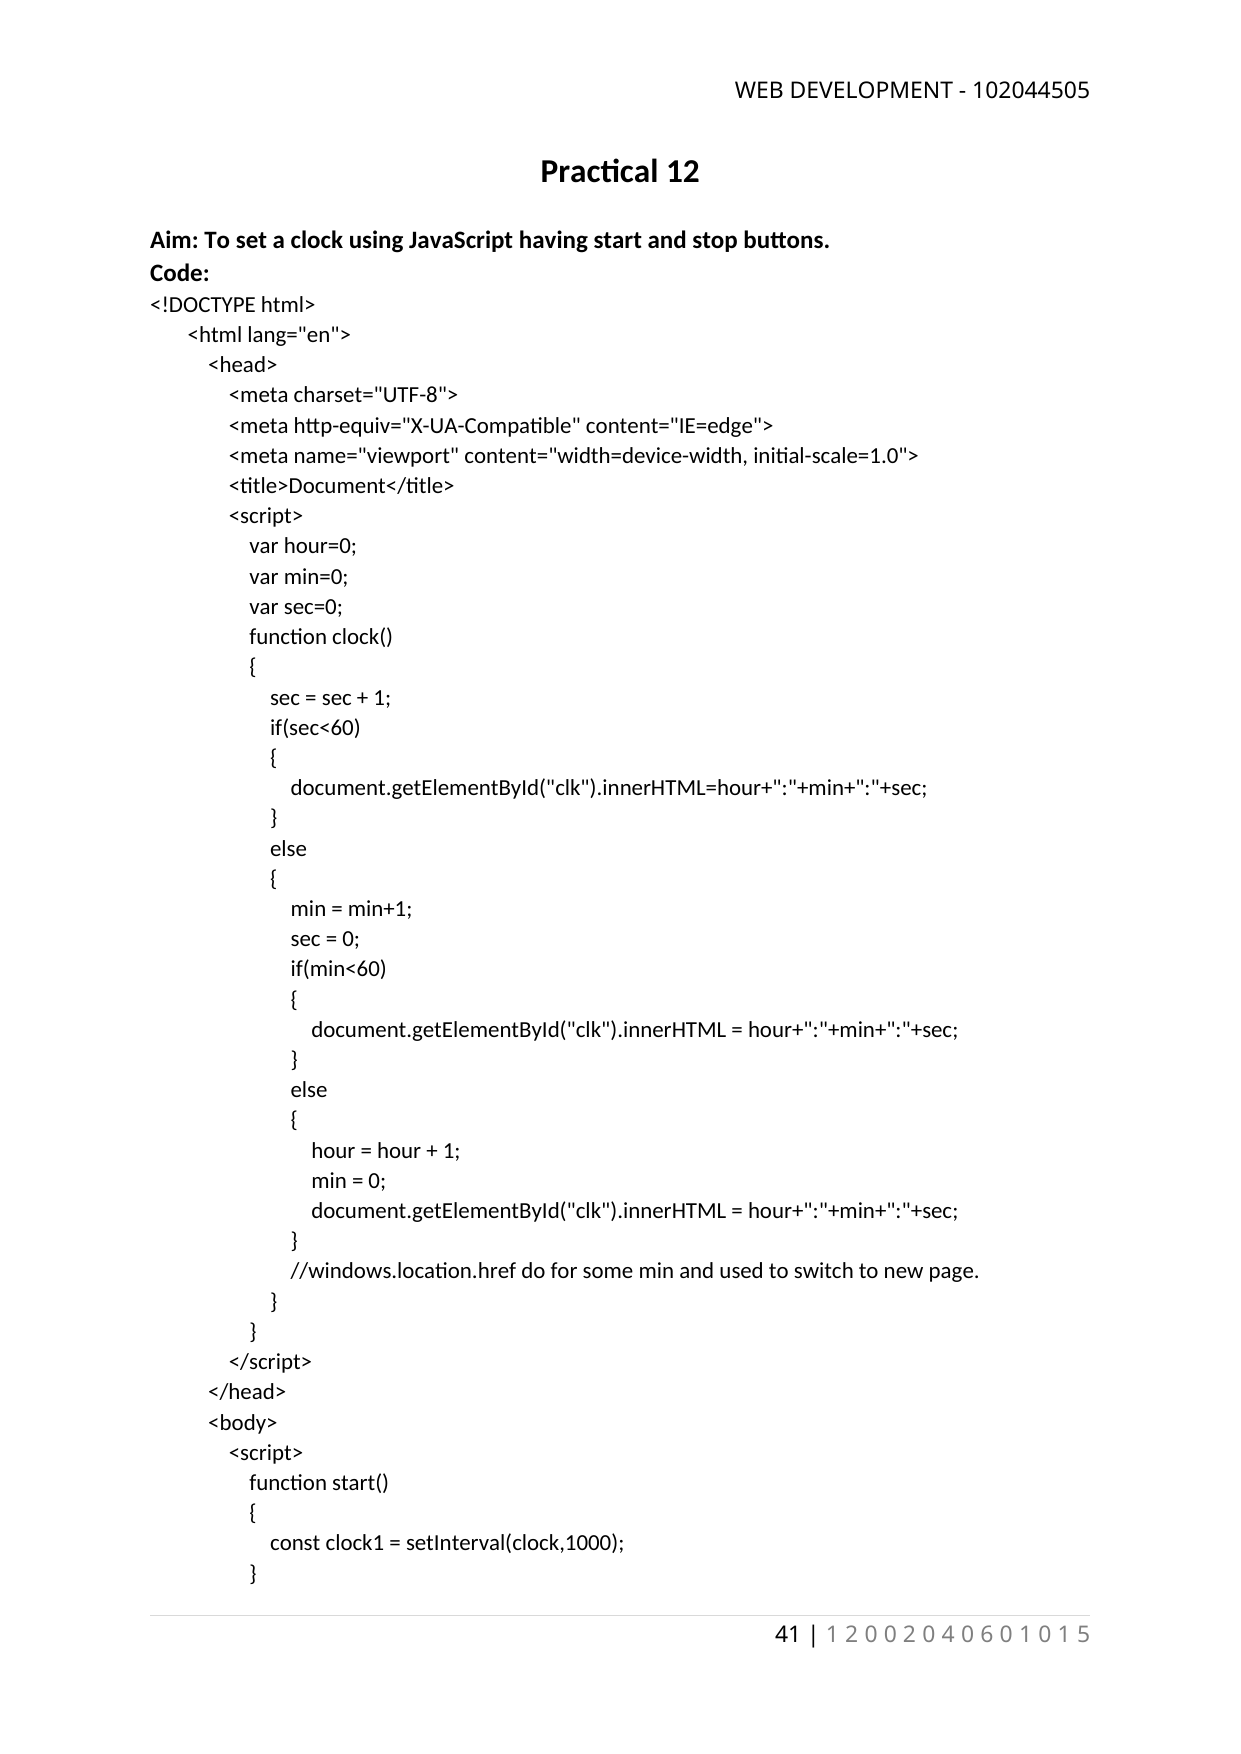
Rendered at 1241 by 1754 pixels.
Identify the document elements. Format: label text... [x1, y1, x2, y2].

list var hour=0; [187, 532, 1090, 560]
list min = 0; [187, 1166, 1090, 1194]
list <title>Document</title> [187, 471, 1090, 499]
list document.getElementById("clk").innerHTML = hour+":"+min+":"+sec; [187, 1196, 1090, 1224]
list function start() [187, 1468, 1090, 1496]
list <html lang="en"> [187, 320, 1090, 348]
list function clock() [187, 622, 1090, 650]
list document.getElementById("clk").innerHTML = hour+":"+min+":"+sec; [187, 1015, 1090, 1043]
list { [187, 864, 1090, 892]
list document.getElementById("clk").innerHTML=hour+":"+min+":"+sec; [187, 773, 1090, 801]
list min = min+1; [187, 894, 1090, 922]
list Code: [150, 257, 1090, 288]
list Aim: To set a clock using JavaScript having start and stop buttons. [150, 224, 1090, 255]
list sec = sec + 1; [187, 683, 1090, 711]
list var sec=0; [187, 592, 1090, 620]
list } [187, 1559, 1090, 1587]
list { [187, 1498, 1090, 1526]
list <script> [187, 1438, 1090, 1466]
list const clock1 = setInterval(clock,1000); [187, 1528, 1090, 1557]
list hour = hour + 1; [187, 1136, 1090, 1164]
list <body> [187, 1408, 1090, 1436]
list } [187, 1045, 1090, 1073]
list } [187, 1287, 1090, 1315]
list Practical 12 [150, 150, 1090, 191]
list <head> [187, 350, 1090, 378]
list else [187, 1075, 1090, 1103]
list <meta charset="UTF-8"> [187, 381, 1090, 409]
list var min=0; [187, 562, 1090, 590]
list <!DOCTYPE html> [150, 290, 1090, 318]
list } [187, 1226, 1090, 1254]
list { [187, 652, 1090, 681]
list <script> [187, 501, 1090, 529]
list { [187, 1106, 1090, 1134]
list } [187, 1317, 1090, 1345]
list </script> [187, 1347, 1090, 1375]
list { [187, 985, 1090, 1013]
list if(min<60) [187, 954, 1090, 983]
list //windows.location.href do for some min and used to switch to new page. [187, 1257, 1090, 1285]
list <meta http-equiv="X-UA-Compatible" content="IE=edge"> [187, 411, 1090, 439]
list if(sec<60) [187, 713, 1090, 741]
list { [187, 743, 1090, 771]
list sec = 0; [187, 924, 1090, 952]
list } [187, 803, 1090, 832]
list else [187, 834, 1090, 862]
list <meta name="viewport" content="width=device-width, initial-scale=1.0"> [187, 441, 1090, 469]
list </head> [187, 1377, 1090, 1406]
